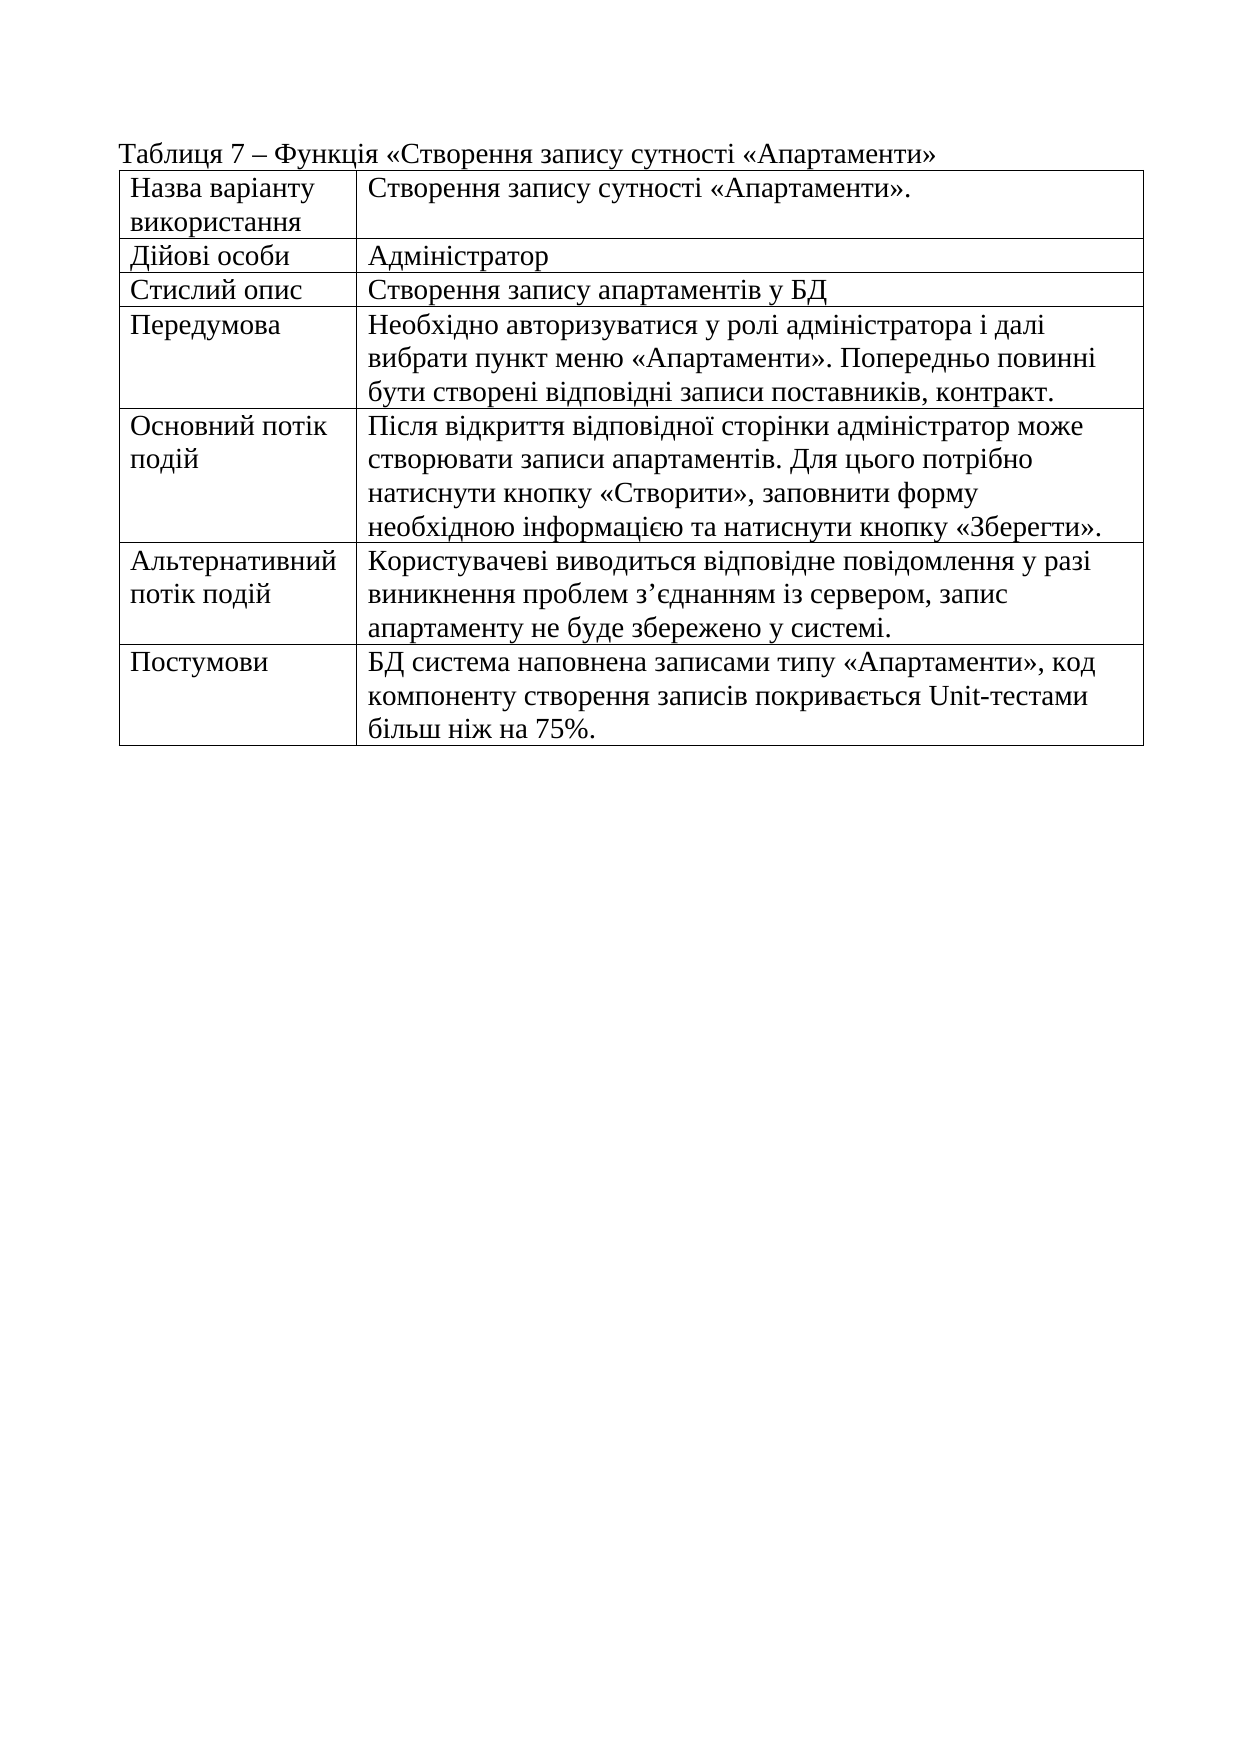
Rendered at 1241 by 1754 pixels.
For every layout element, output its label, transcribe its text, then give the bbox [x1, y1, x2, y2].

table_cell БД система наповнена записами типу «Апартаменти», код компоненту створення записів покривається Unit-тестами більш ніж на 75%. [357, 645, 1143, 745]
table_cell Створення запису апартаментів у БД [357, 273, 1143, 306]
table_cell Передумова [120, 307, 356, 407]
table_cell Користувачеві виводиться відповідне повідомлення у разі виникнення проблем з’єднанням із сервером, запис апартаменту не буде збережено у системі. [357, 543, 1143, 644]
table_cell Основний потік подій [120, 409, 356, 542]
table_cell Альтернативний потік подій [120, 543, 356, 644]
text Таблиця 7 – Функція «Створення запису сутності «Апартаменти» [118, 136, 1122, 170]
table_cell Після відкриття відповідної сторінки адміністратор може створювати записи апартаментів. Для цього потрібно натиснути кнопку «Створити», заповнити форму необхідною інформацією та натиснути кнопку «Зберегти». [357, 409, 1143, 542]
table_header Створення запису сутності «Апартаменти». [357, 171, 1143, 237]
table_cell Необхідно авторизуватися у ролі адміністратора і далі вибрати пункт меню «Апартаменти». Попередньо повинні бути створені відповідні записи поставників, контракт. [357, 307, 1143, 407]
table_cell Стислий опис [120, 273, 356, 306]
table_header Назва варіанту використання [120, 171, 356, 237]
table_cell Адміністратор [357, 239, 1143, 272]
table_cell Дійові особи [120, 239, 356, 272]
table_cell Постумови [120, 645, 356, 745]
